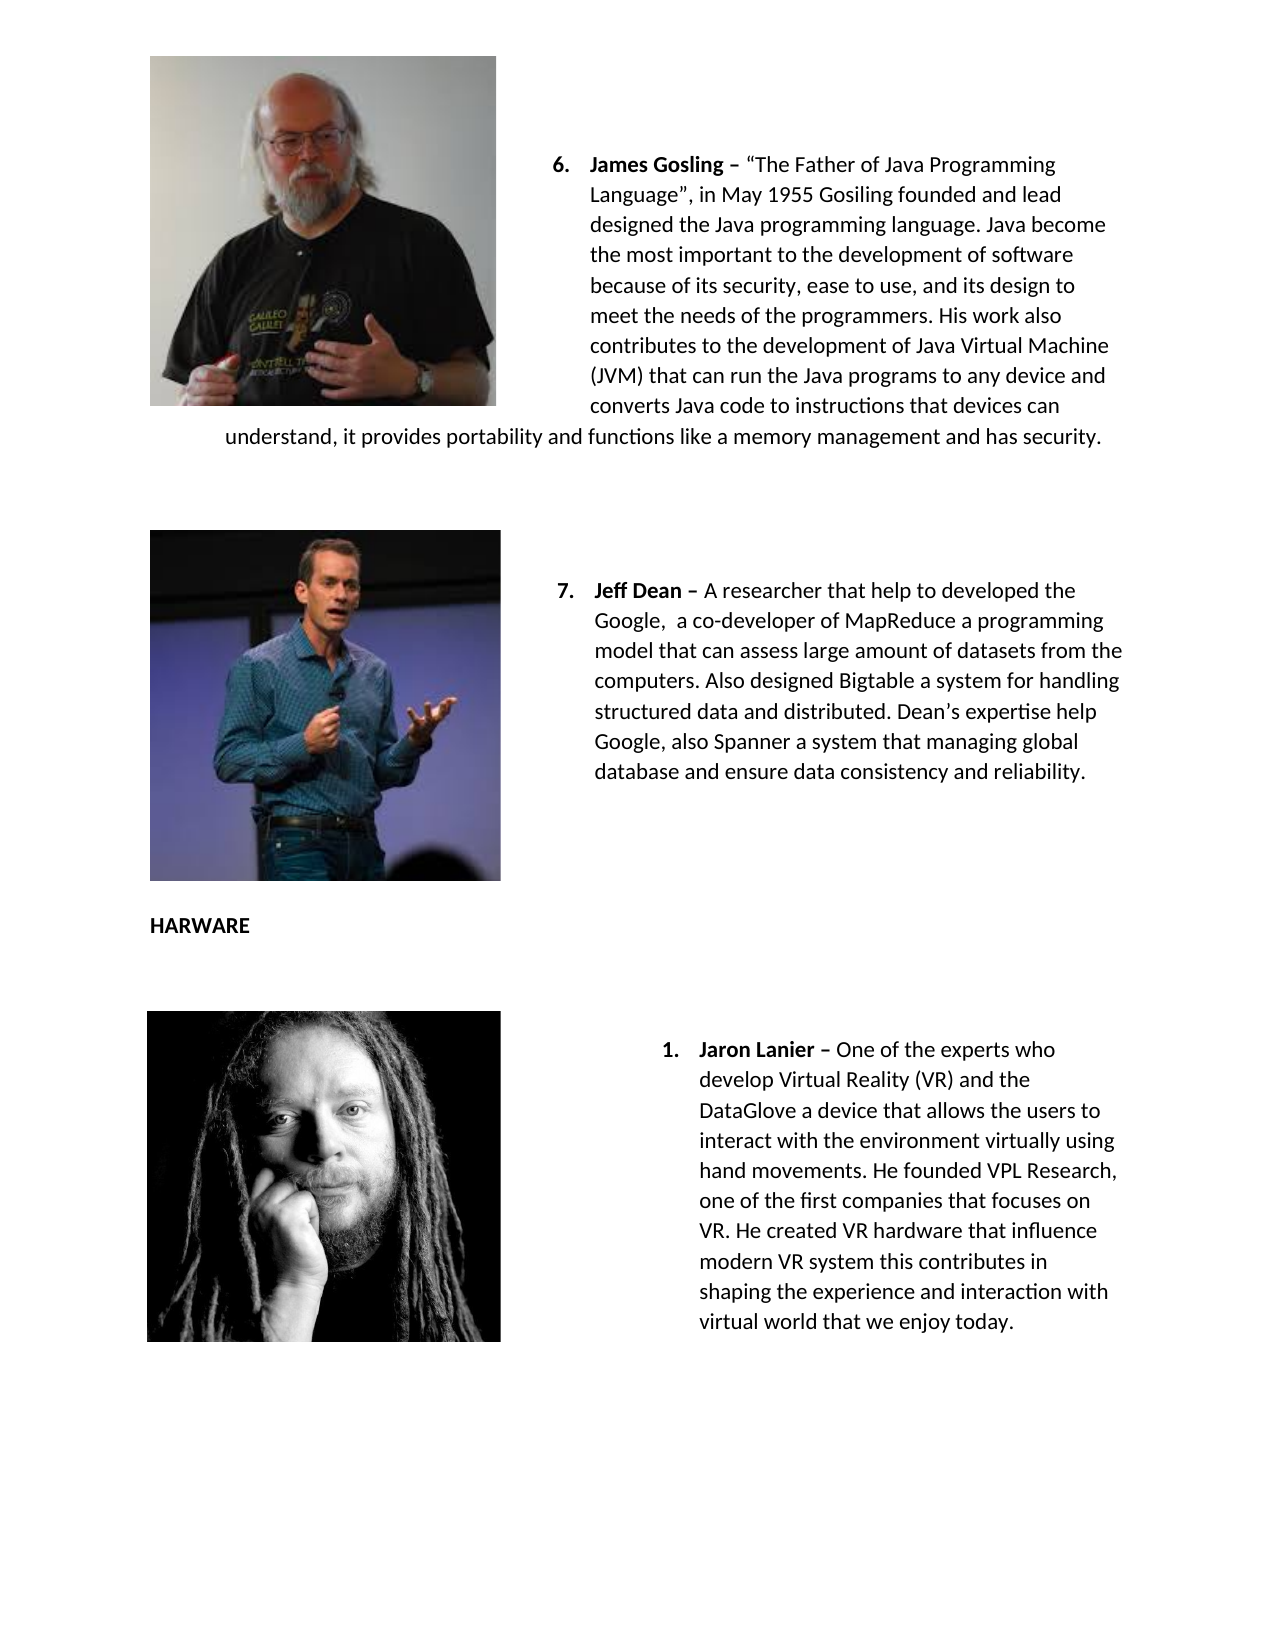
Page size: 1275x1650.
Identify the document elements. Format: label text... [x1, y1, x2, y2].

picture [147, 1011, 501, 1342]
picture [150, 530, 501, 881]
text HARWARE [150, 911, 1125, 939]
picture [150, 56, 497, 406]
list Jeff Dean – A researcher that help to developed the Google, a co-developer of MapReduce a programming model that can assess large amount of datasets from the computers. Also designed Bigtable a system for handling structured data and distributed. Dean’s expertise help Google, also Spanner a system that managing global database and ensure data consistency and reliability. [501, 576, 1125, 785]
list James Gosling – “The Father of Java Programming Language”, in May 1955 Gosiling founded and lead designed the Java programming language. Java become the most important to the development of software because of its security, ease to use, and its design to meet the needs of the programmers. His work also contributes to the development of Java Virtual Machine (JVM) that can run the Java programs to any device and converts Java code to instructions that devices can understand, it provides portability and functions like a memory management and has security. [187, 150, 1125, 450]
list Jaron Lanier – One of the experts who develop Virtual Reality (VR) and the DataGlove a device that allows the users to interact with the environment virtually using hand movements. He founded VPL Research, one of the first companies that focuses on VR. He created VR hardware that influence modern VR system this contributes in shaping the experience and interaction with virtual world that we enjoy today. [501, 1035, 1125, 1335]
